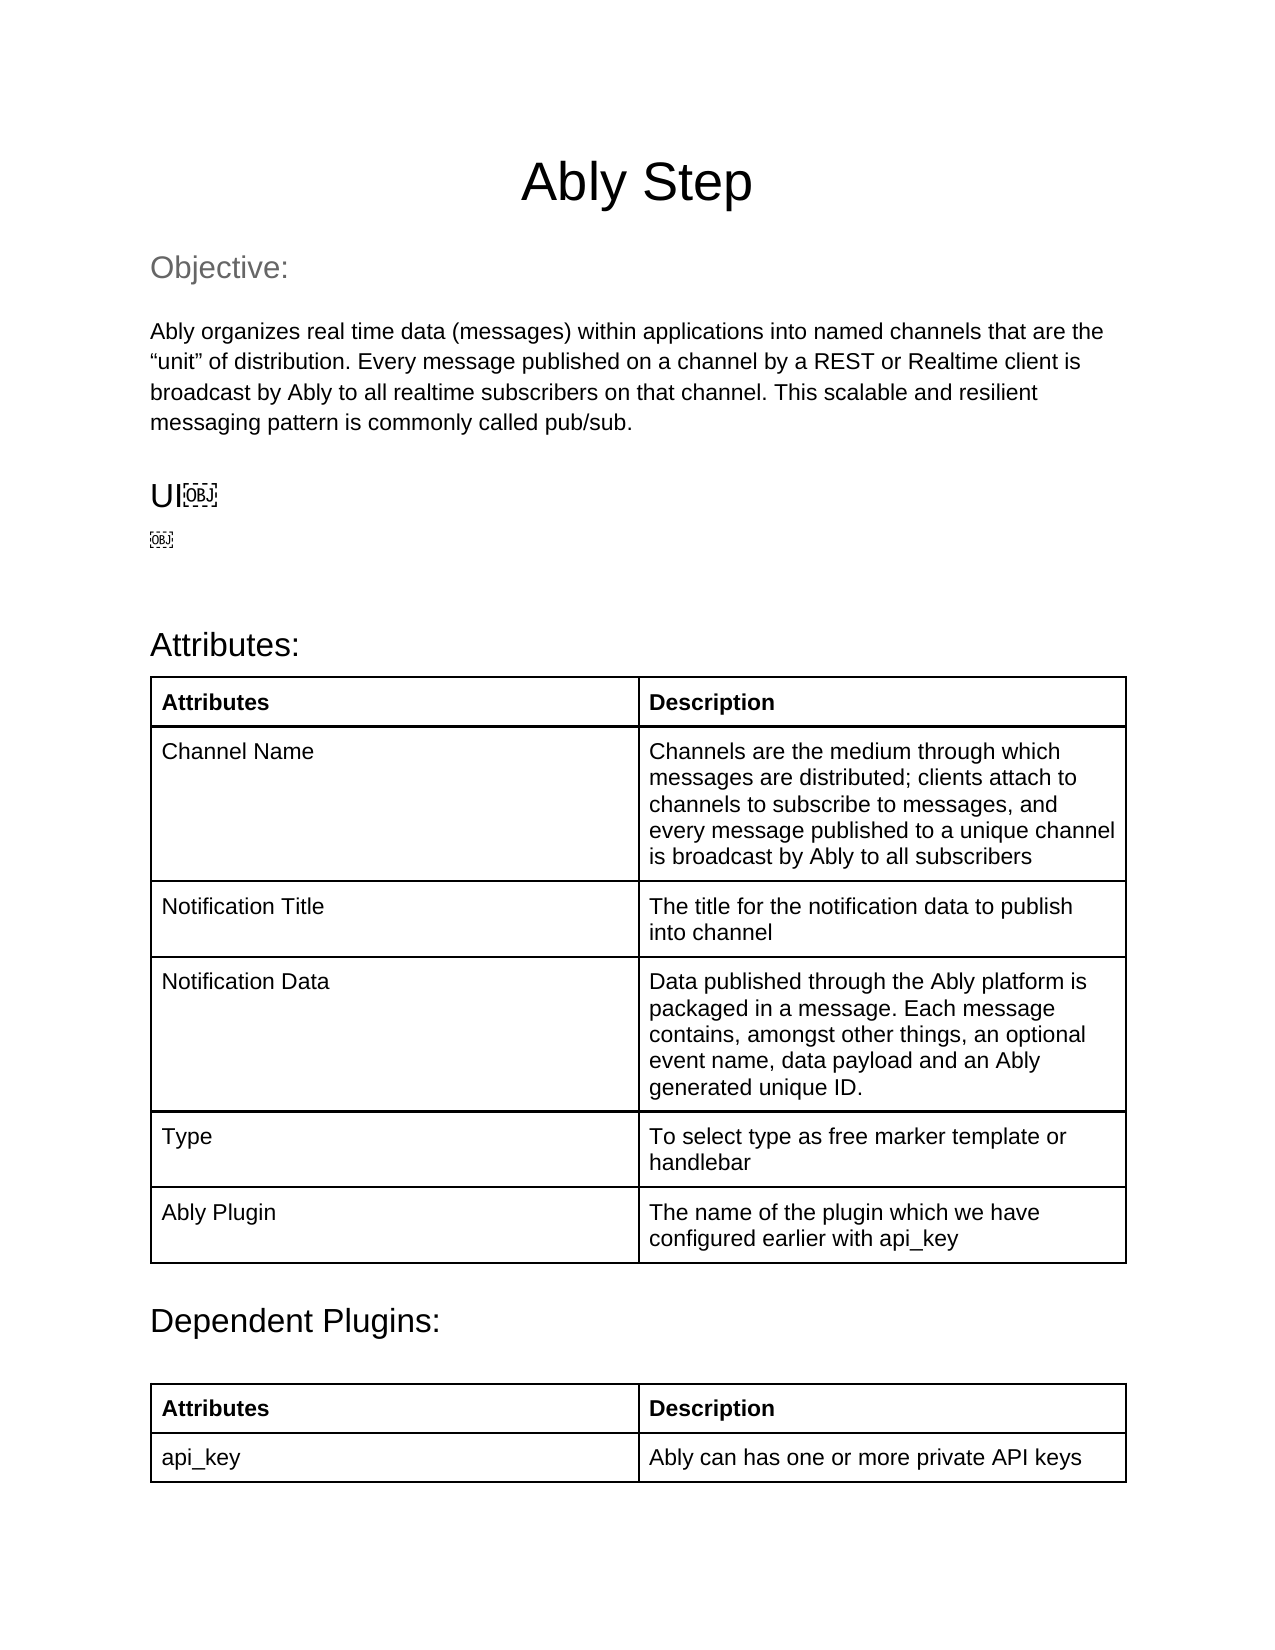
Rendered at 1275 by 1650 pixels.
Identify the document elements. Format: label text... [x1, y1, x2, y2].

table_cell To select type as free marker template or handlebar [640, 1113, 1125, 1186]
table_cell Channels are the medium through which messages are distributed; clients attach to channels to subscribe to messages, and every message published to a unique channel is broadcast by Ably to all subscribers [640, 728, 1125, 880]
title Ably Step [150, 150, 1125, 212]
table_header Attributes [152, 678, 638, 725]
table_header Attributes [152, 1385, 638, 1432]
table_cell Notification Data [152, 958, 638, 1110]
text Ably organizes real time data (messages) within applications into named channels that are the “unit” of distribution. Every message published on a channel by a REST or Realtime client is broadcast by Ably to all realtime subscribers on that channel. This scalable and resilient messaging pattern is commonly called pub/sub. [150, 318, 1125, 435]
table_cell Channel Name [152, 728, 638, 880]
table_cell api_key [152, 1434, 638, 1481]
subtitle Dependent Plugins: [150, 1301, 1125, 1340]
table_cell Type [152, 1113, 638, 1186]
table_cell Data published through the Ably platform is packaged in a message. Each message contains, amongst other things, an optional event name, data payload and an Ably generated unique ID. [640, 958, 1125, 1110]
subtitle UI￼ [150, 476, 1125, 515]
text ￼ [150, 527, 1125, 554]
table_cell Notification Title [152, 882, 638, 956]
table_cell The name of the plugin which we have configured earlier with api_key [640, 1188, 1125, 1262]
table_cell The title for the notification data to publish into channel [640, 882, 1125, 956]
table_header Description [640, 678, 1125, 725]
table_cell Ably Plugin [152, 1188, 638, 1262]
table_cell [640, 1434, 1125, 1481]
subtitle Attributes: [150, 625, 1125, 664]
table_header Description [640, 1385, 1125, 1432]
subtitle Objective: [150, 249, 1125, 285]
